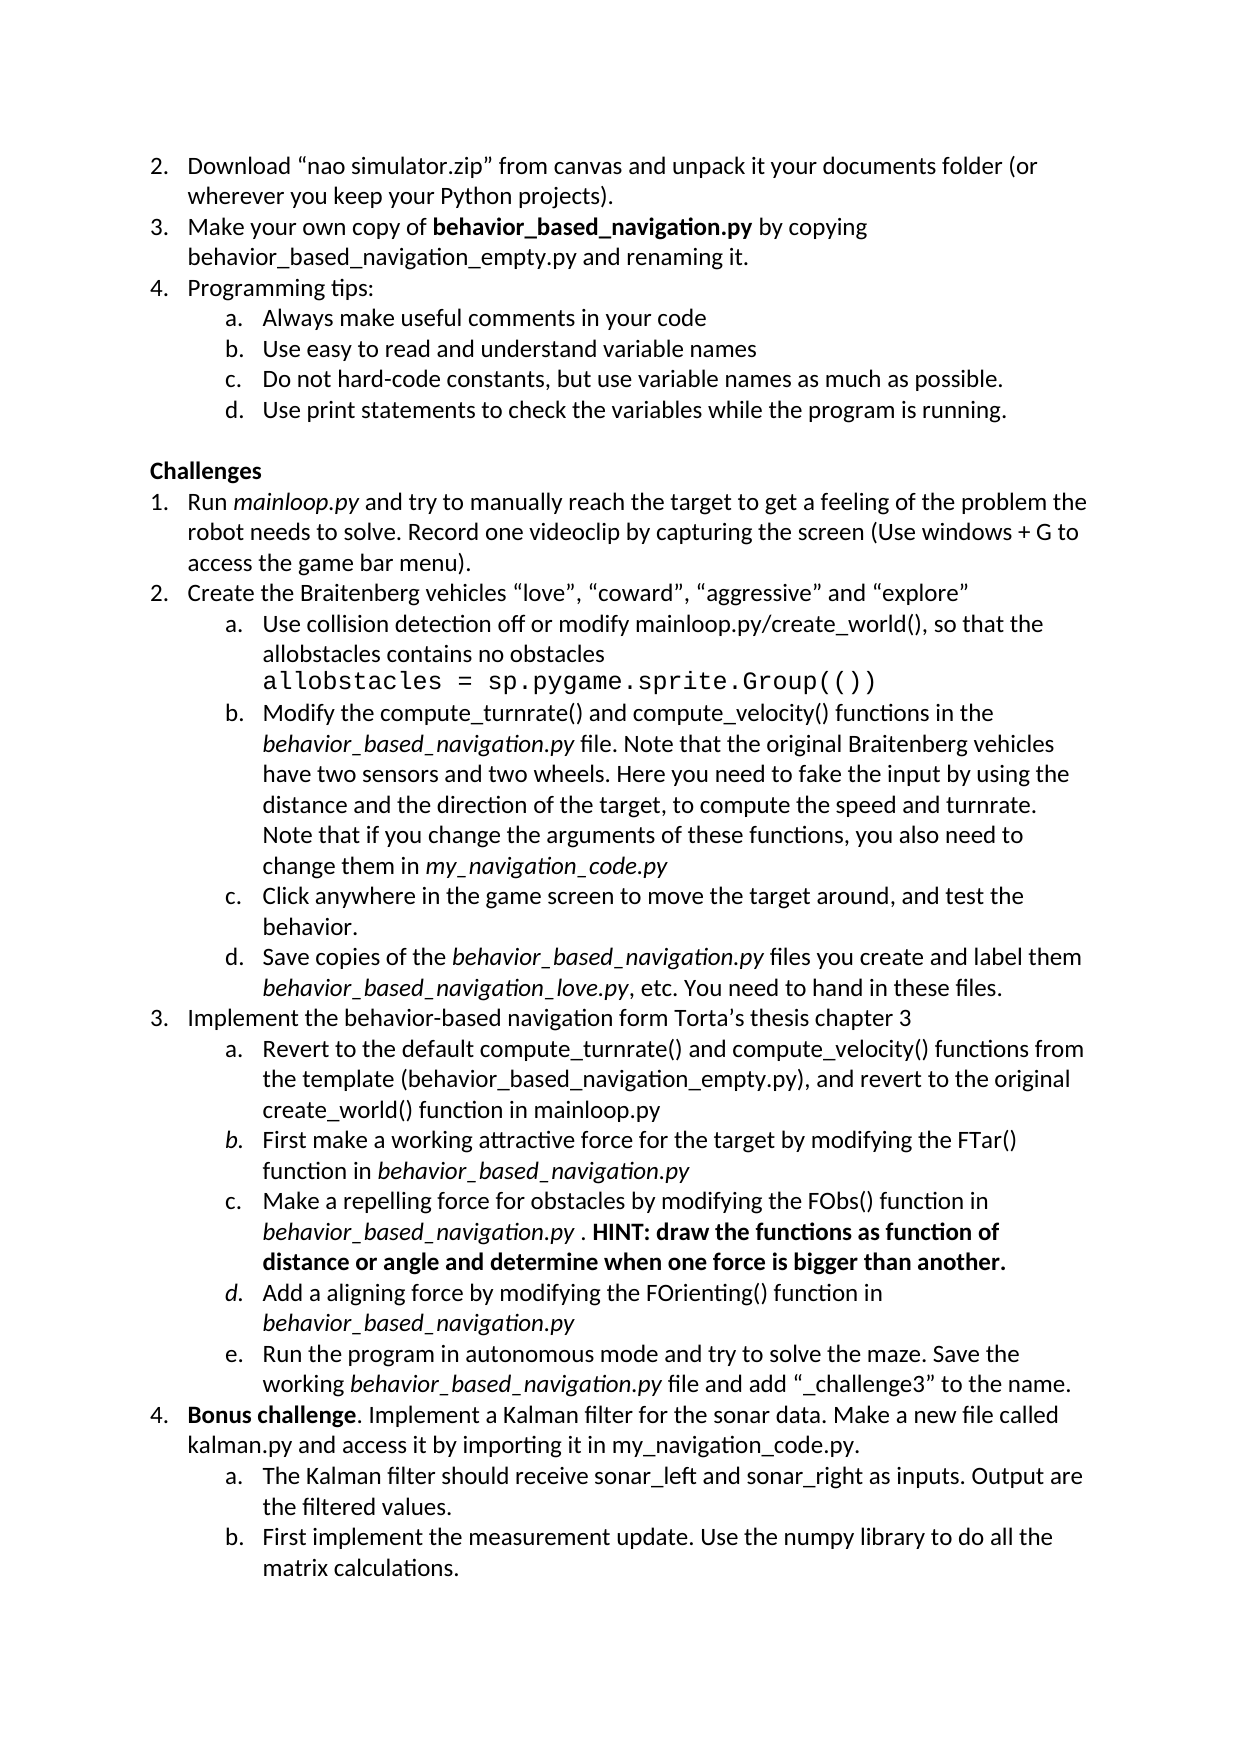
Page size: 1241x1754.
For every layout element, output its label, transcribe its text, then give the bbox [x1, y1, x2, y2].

list Revert to the default compute_turnrate() and compute_velocity() functions from the template (behavior_based_navigation_empty.py), and revert to the original create_world() function in mainloop.py [225, 1033, 1090, 1124]
list Programming tips: [150, 272, 1090, 303]
list Run mainloop.py and try to manually reach the target to get a feeling of the problem the robot needs to solve. Record one videoclip by capturing the screen (Use windows + G to access the game bar menu). [150, 486, 1090, 577]
list First implement the measurement update. Use the numpy library to do all the matrix calculations. [225, 1521, 1090, 1582]
list Make your own copy of behavior_based_navigation.py by copying behavior_based_navigation_empty.py and renaming it. [150, 211, 1090, 272]
list Use collision detection off or modify mainloop.py/create_world(), so that the allobstacles contains no obstacles allobstacles = sp.pygame.sprite.Group(()) [225, 608, 1090, 697]
list First make a working attractive force for the target by modifying the FTar() function in behavior_based_navigation.py [225, 1124, 1090, 1186]
list Use easy to read and understand variable names [225, 333, 1090, 364]
text Challenges [150, 455, 1090, 486]
list Click anywhere in the game screen to move the target around, and test the behavior. [225, 880, 1090, 941]
list Always make useful comments in your code [225, 303, 1090, 333]
list Do not hard-code constants, but use variable names as much as possible. [225, 364, 1090, 394]
list Add a aligning force by modifying the FOrienting() function in behavior_based_navigation.py [225, 1277, 1090, 1338]
list Make a repelling force for obstacles by modifying the FObs() function in behavior_based_navigation.py . HINT: draw the functions as function of distance or angle and determine when one force is bigger than another. [225, 1186, 1090, 1277]
list Run the program in autonomous mode and try to solve the maze. Save the working behavior_based_navigation.py file and add “_challenge3” to the name. [225, 1338, 1090, 1399]
list Implement the behavior-based navigation form Torta’s thesis chapter 3 [150, 1002, 1090, 1033]
list Modify the compute_turnrate() and compute_velocity() functions in the behavior_based_navigation.py file. Note that the original Braitenberg vehicles have two sensors and two wheels. Here you need to fake the input by using the distance and the direction of the target, to compute the speed and turnrate. Note that if you change the arguments of these functions, you also need to change them in my_navigation_code.py [225, 697, 1090, 880]
list Create the Braitenberg vehicles “love”, “coward”, “aggressive” and “explore” [150, 577, 1090, 608]
list Save copies of the behavior_based_navigation.py files you create and label them behavior_based_navigation_love.py, etc. You need to hand in these files. [225, 941, 1090, 1002]
list Use print statements to check the variables while the program is running. [225, 394, 1090, 425]
list The Kalman filter should receive sonar_left and sonar_right as inputs. Output are the filtered values. [225, 1460, 1090, 1521]
list Bonus challenge. Implement a Kalman filter for the sonar data. Make a new file called kalman.py and access it by importing it in my_navigation_code.py. [150, 1399, 1090, 1460]
list Download “nao simulator.zip” from canvas and unpack it your documents folder (or wherever you keep your Python projects). [150, 150, 1090, 211]
